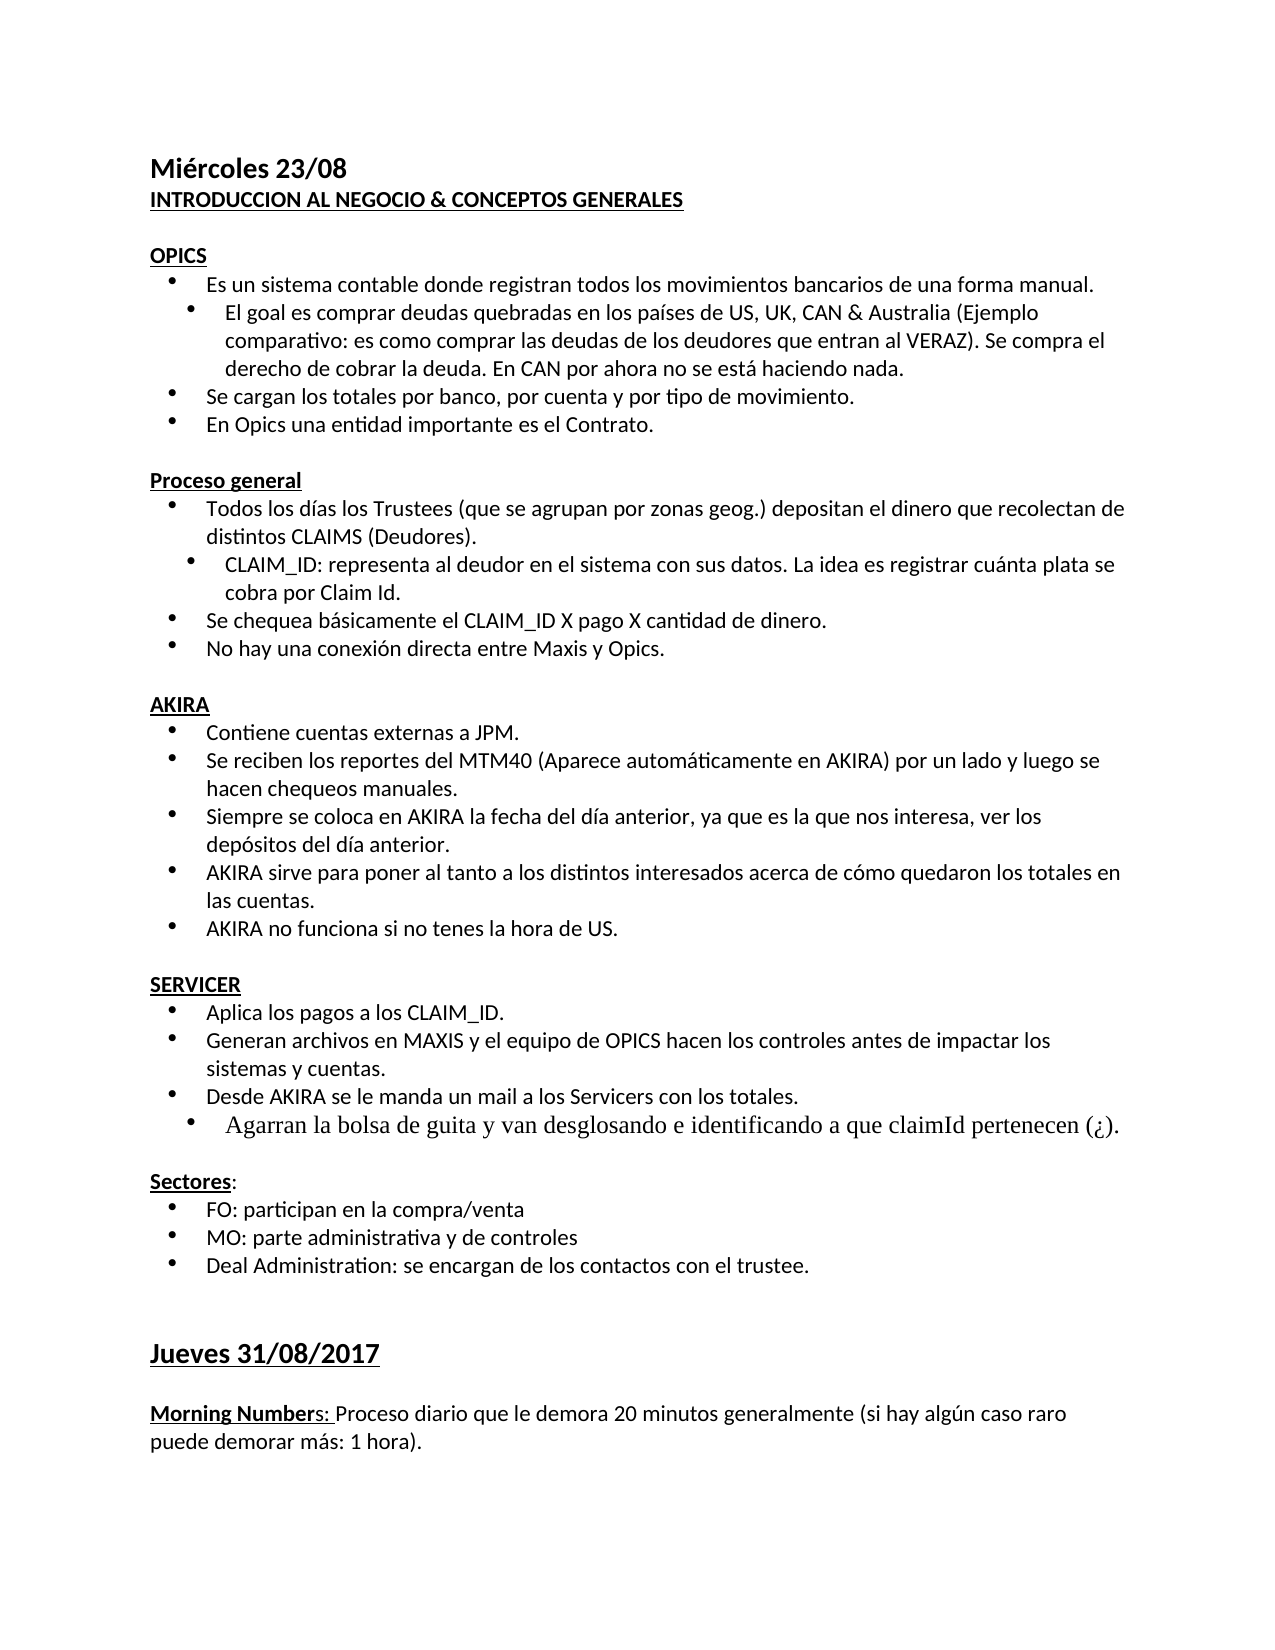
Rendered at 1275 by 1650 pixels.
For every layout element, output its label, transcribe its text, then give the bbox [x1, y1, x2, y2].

text OPICS [150, 242, 1125, 270]
text Proceso general [150, 466, 1125, 494]
list Deal Administration: se encargan de los contactos con el trustee. [169, 1251, 1125, 1279]
text Miércoles 23/08 [150, 150, 1125, 186]
list AKIRA no funciona si no tenes la hora de US. [169, 914, 1125, 942]
text INTRODUCCION AL NEGOCIO & CONCEPTOS GENERALES [150, 186, 1125, 214]
list Contiene cuentas externas a JPM. [169, 718, 1125, 746]
list No hay una conexión directa entre Maxis y Opics. [169, 634, 1125, 662]
list Es un sistema contable donde registran todos los movimientos bancarios de una forma manual. [169, 270, 1125, 298]
list En Opics una entidad importante es el Contrato. [169, 410, 1125, 438]
list AKIRA sirve para poner al tanto a los distintos interesados acerca de cómo quedaron los totales en las cuentas. [169, 858, 1125, 914]
text Jueves 31/08/2017 [150, 1335, 1125, 1371]
list FO: participan en la compra/venta [169, 1195, 1125, 1223]
list MO: parte administrativa y de controles [169, 1223, 1125, 1251]
list Aplica los pagos a los CLAIM_ID. [169, 998, 1125, 1026]
text Sectores: [150, 1167, 1125, 1195]
list Generan archivos en MAXIS y el equipo de OPICS hacen los controles antes de impactar los sistemas y cuentas. [169, 1026, 1125, 1082]
text SERVICER [150, 970, 1125, 998]
list Se reciben los reportes del MTM40 (Aparece automáticamente en AKIRA) por un lado y luego se hacen chequeos manuales. [169, 746, 1125, 802]
text AKIRA [150, 690, 1125, 718]
list CLAIM_ID: representa al deudor en el sistema con sus datos. La idea es registrar cuánta plata se cobra por Claim Id. [187, 550, 1125, 606]
list Todos los días los Trustees (que se agrupan por zonas geog.) depositan el dinero que recolectan de distintos CLAIMS (Deudores). [169, 494, 1125, 550]
text Morning Numbers: Proceso diario que le demora 20 minutos generalmente (si hay algún caso raro puede demorar más: 1 hora). [150, 1399, 1125, 1455]
list Agarran la bolsa de guita y van desglosando e identificando a que claimId pertenecen (¿). [187, 1110, 1125, 1139]
list Desde AKIRA se le manda un mail a los Servicers con los totales. [169, 1082, 1125, 1110]
list Se cargan los totales por banco, por cuenta y por tipo de movimiento. [169, 382, 1125, 410]
list El goal es comprar deudas quebradas en los países de US, UK, CAN & Australia (Ejemplo comparativo: es como comprar las deudas de los deudores que entran al VERAZ). Se compra el derecho de cobrar la deuda. En CAN por ahora no se está haciendo nada. [187, 298, 1125, 382]
list Siempre se coloca en AKIRA la fecha del día anterior, ya que es la que nos interesa, ver los depósitos del día anterior. [169, 802, 1125, 858]
list Se chequea básicamente el CLAIM_ID X pago X cantidad de dinero. [169, 606, 1125, 634]
